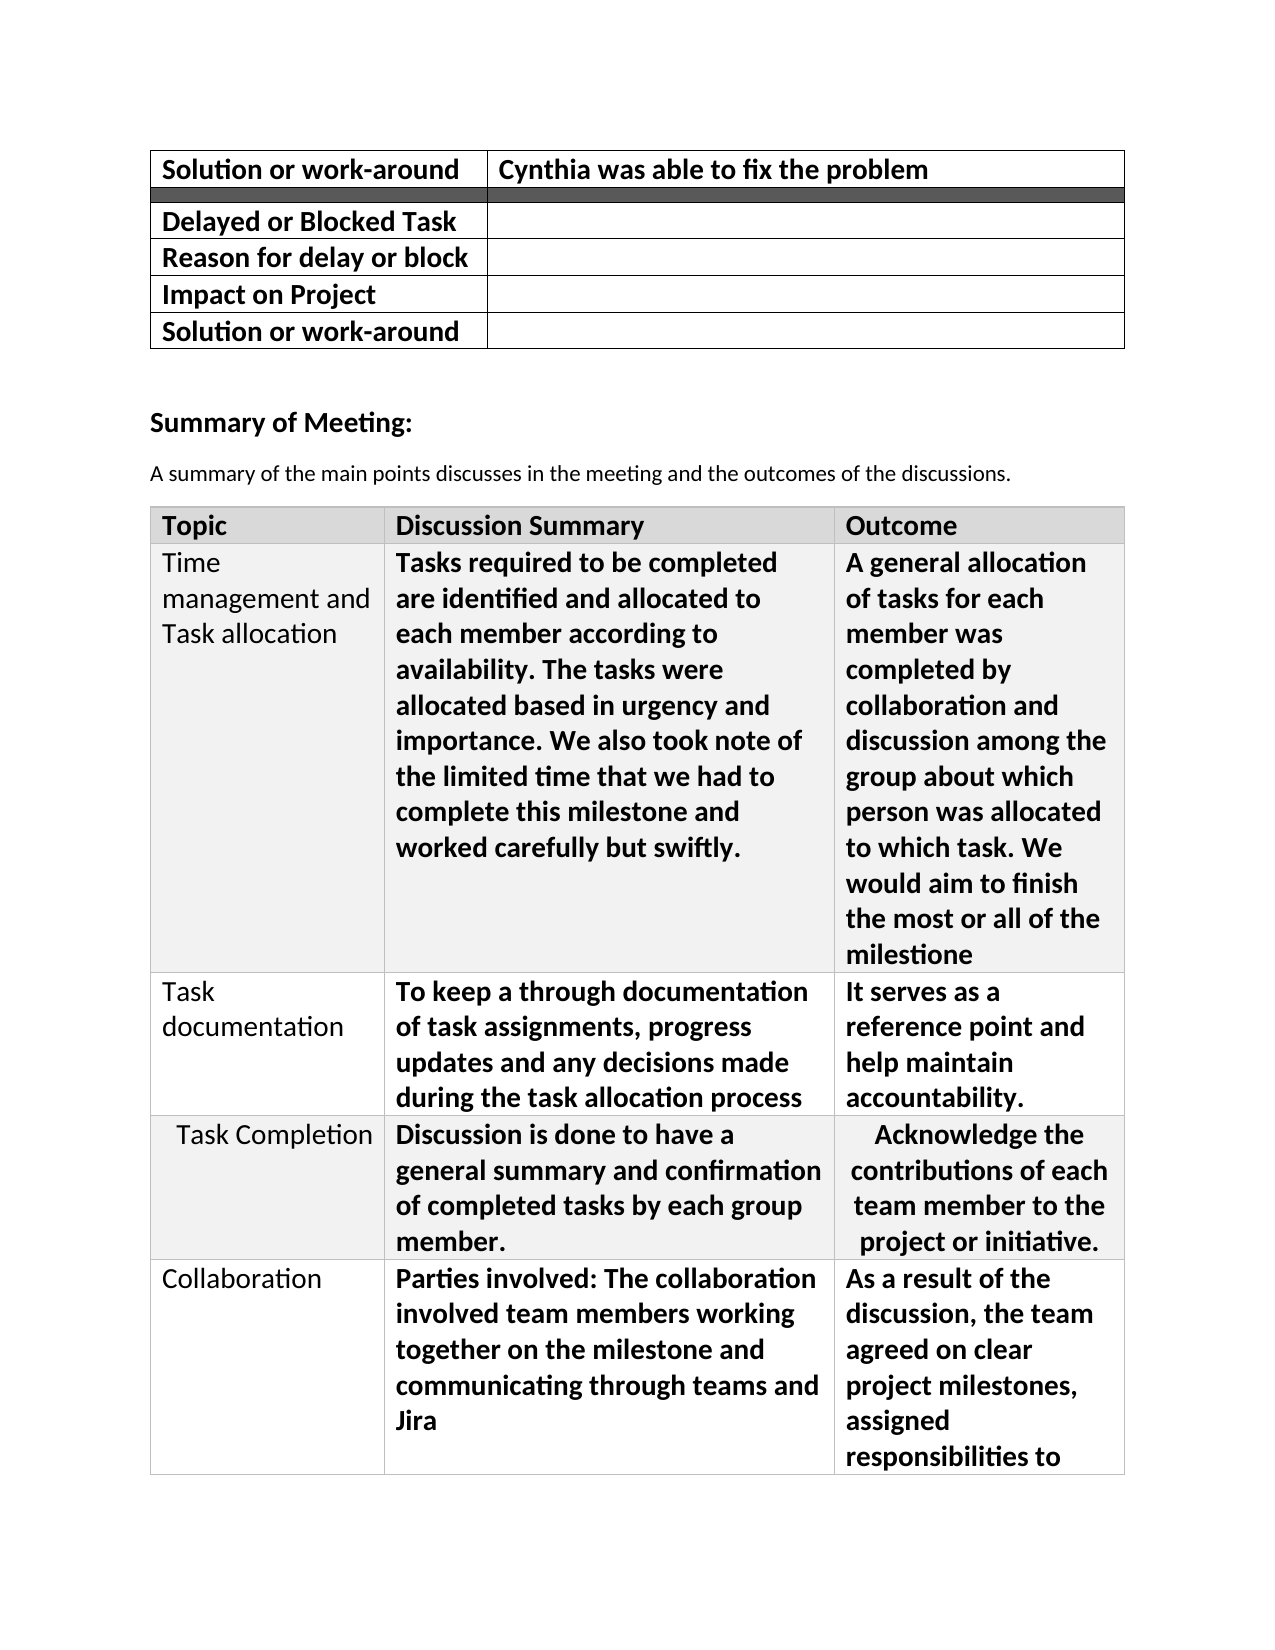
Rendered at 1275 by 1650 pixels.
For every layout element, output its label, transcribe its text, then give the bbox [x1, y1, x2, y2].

table_cell Collaboration [151, 1260, 384, 1473]
table_cell To keep a through documentation of task assignments, progress updates and any decisions made during the task allocation process [385, 973, 834, 1115]
table_cell Reason for delay or block [151, 239, 487, 275]
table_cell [385, 1260, 834, 1473]
table_cell [488, 188, 1124, 202]
table_cell It serves as a reference point and help maintain accountability. [835, 973, 1124, 1115]
table_cell Time management and Task allocation [151, 544, 384, 972]
text Summary of Meeting: [150, 404, 1125, 440]
table_cell Tasks required to be completed are identified and allocated to each member according to availability. The tasks were allocated based in urgency and importance. We also took note of the limited time that we had to complete this milestone and worked carefully but swiftly. [385, 544, 834, 972]
table_header Discussion Summary [385, 508, 834, 543]
table_cell Solution or work-around [151, 313, 487, 348]
table_cell [151, 188, 487, 202]
table_cell Cynthia was able to fix the problem [488, 151, 1124, 187]
table_cell [488, 313, 1124, 348]
table_cell Solution or work-around [151, 151, 487, 187]
table_cell A general allocation of tasks for each member was completed by collaboration and discussion among the group about which person was allocated to which task. We would aim to finish the most or all of the milestione [835, 544, 1124, 972]
table_cell Task documentation [151, 973, 384, 1115]
table_cell Impact on Project [151, 276, 487, 312]
text A summary of the main points discusses in the meeting and the outcomes of the discussions. [150, 459, 1125, 488]
table_cell Task Completion [151, 1116, 384, 1259]
table_cell [488, 276, 1124, 312]
table_cell [488, 239, 1124, 275]
table_header Outcome [835, 508, 1124, 543]
table_header Topic [151, 508, 384, 543]
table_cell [835, 1260, 1124, 1473]
table_cell Delayed or Blocked Task [151, 203, 487, 238]
table_cell Discussion is done to have a general summary and confirmation of completed tasks by each group member. [385, 1116, 834, 1259]
table_cell [488, 203, 1124, 238]
table_cell Acknowledge the contributions of each team member to the project or initiative. [835, 1116, 1124, 1259]
